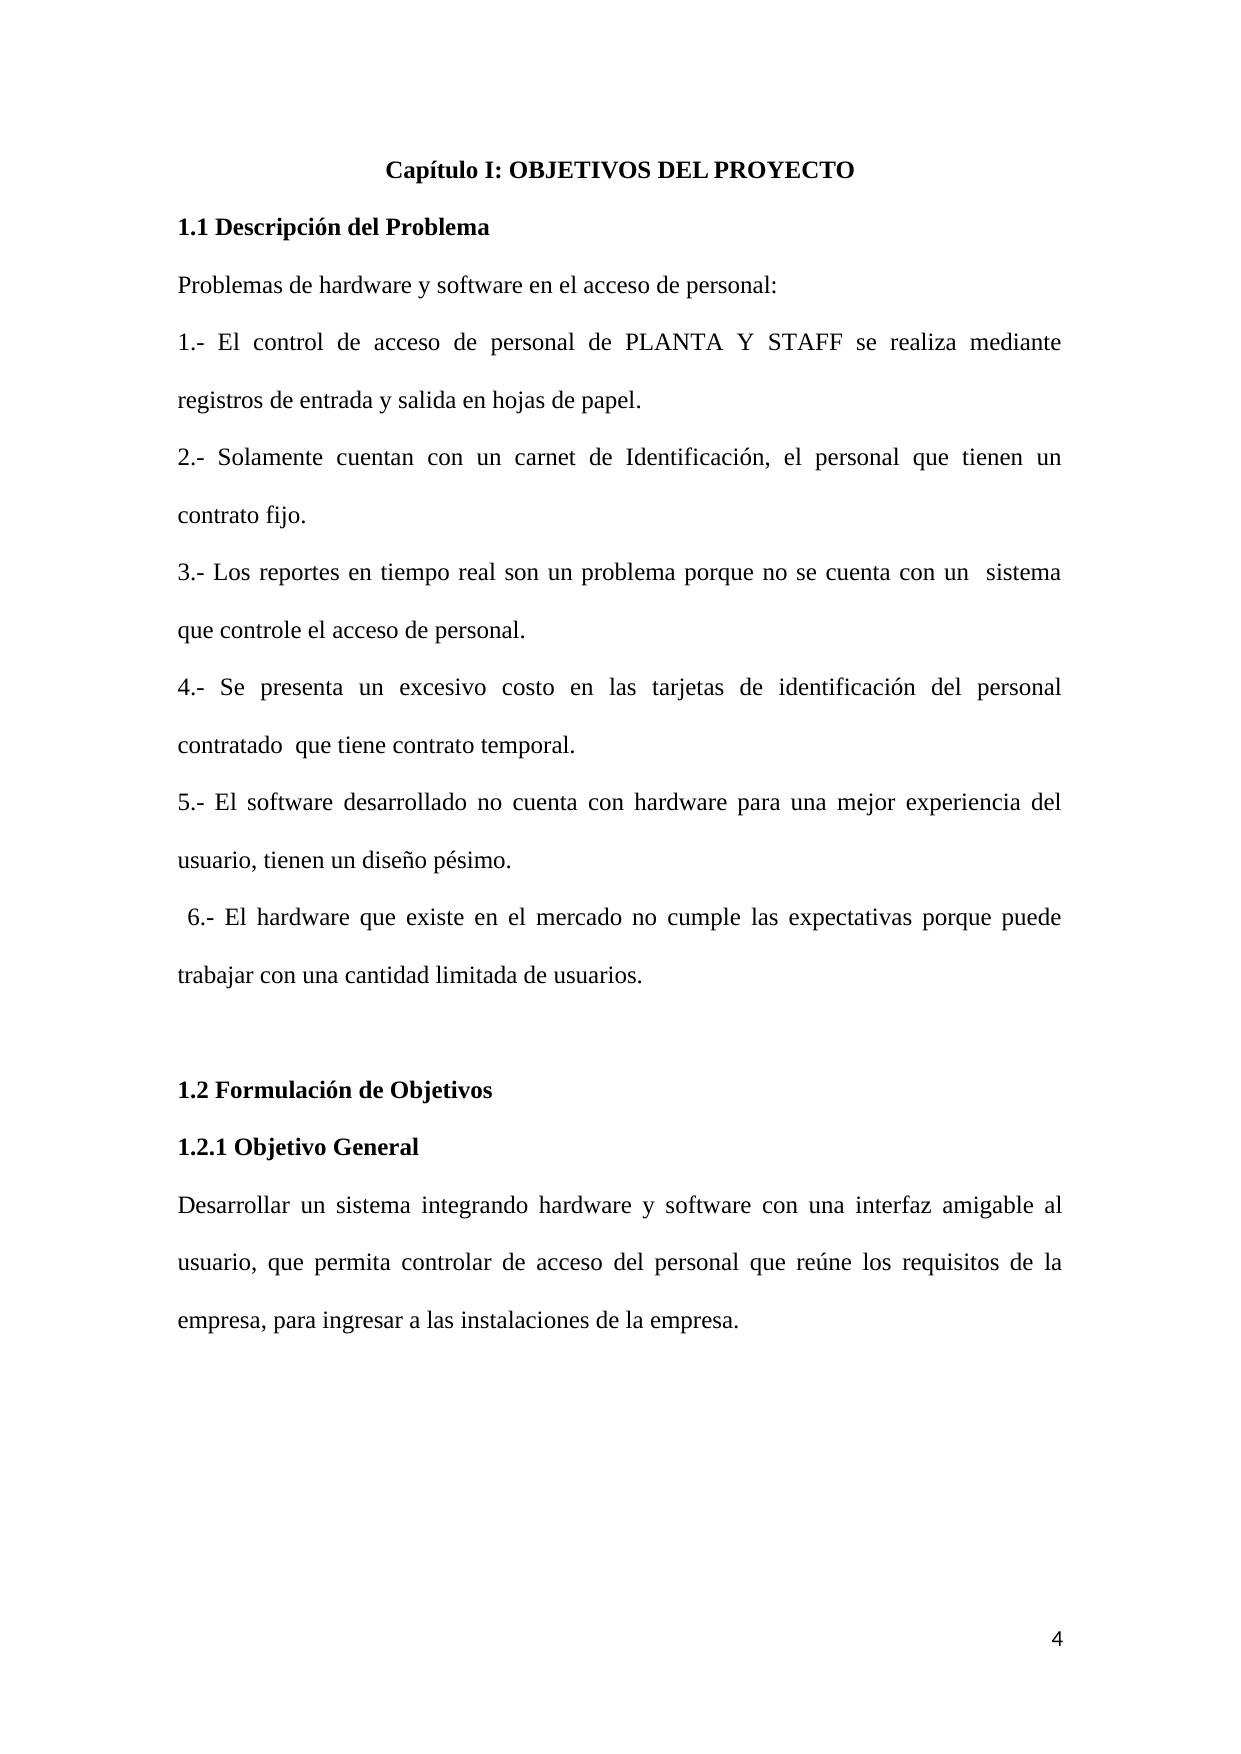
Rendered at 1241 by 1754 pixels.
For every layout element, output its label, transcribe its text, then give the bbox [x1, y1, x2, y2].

text Problemas de hardware y software en el acceso de personal: [177, 270, 1063, 299]
text 4.- Se presenta un excesivo costo en las tarjetas de identificación del personal contratado que tiene contrato temporal. [177, 672, 1063, 759]
subtitle Descripción del Problema [177, 212, 1063, 241]
text 5.- El software desarrollado no cuenta con hardware para una mejor experiencia del usuario, tienen un diseño pésimo. [177, 787, 1063, 874]
subtitle 1.2.1 Objetivo General [177, 1132, 1063, 1161]
subtitle Capítulo I: OBJETIVOS DEL PROYECTO [177, 155, 1063, 184]
subtitle 1.2 Formulación de Objetivos [177, 1075, 1063, 1104]
text Desarrollar un sistema integrando hardware y software con una interfaz amigable al usuario, que permita controlar de acceso del personal que reúne los requisitos de la empresa, para ingresar a las instalaciones de la empresa. [177, 1190, 1063, 1334]
text 2.- Solamente cuentan con un carnet de Identificación, el personal que tienen un contrato fijo. [177, 442, 1063, 529]
text 1.- El control de acceso de personal de PLANTA Y STAFF se realiza mediante registros de entrada y salida en hojas de papel. [177, 327, 1063, 414]
text 6.- El hardware que existe en el mercado no cumple las expectativas porque puede trabajar con una cantidad limitada de usuarios. [177, 902, 1063, 989]
text 3.- Los reportes en tiempo real son un problema porque no se cuenta con un sistema que controle el acceso de personal. [177, 557, 1063, 644]
